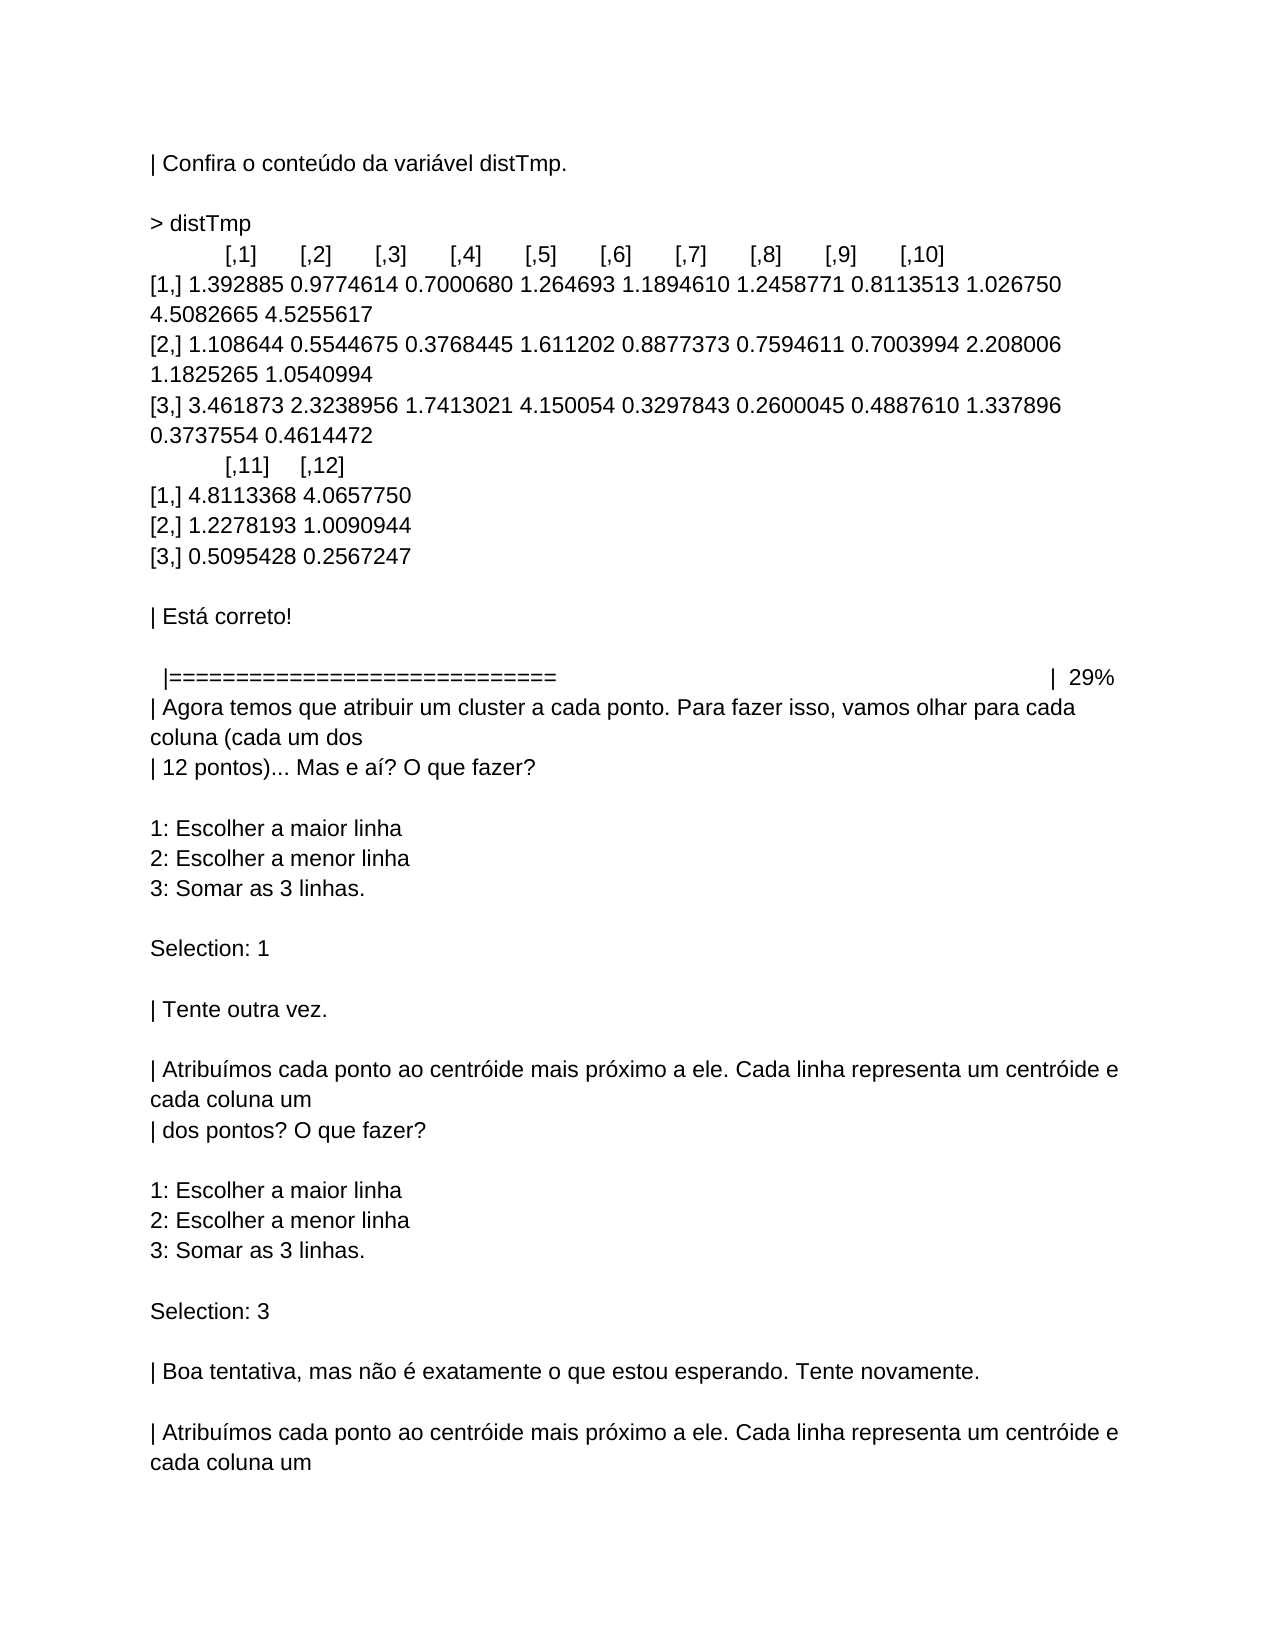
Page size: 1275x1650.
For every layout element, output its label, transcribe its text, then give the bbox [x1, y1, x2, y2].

text [2,] 1.2278193 1.0090944 [150, 512, 1125, 539]
text Selection: 1 [150, 935, 1125, 962]
text [1,] 1.392885 0.9774614 0.7000680 1.264693 1.1894610 1.2458771 0.8113513 1.026750 4.5082665 4.5255617 [150, 271, 1125, 327]
text | Está correto! [150, 603, 1125, 629]
text | Atribuímos cada ponto ao centróide mais próximo a ele. Cada linha representa um centróide e cada coluna um [150, 1419, 1125, 1475]
text [2,] 1.108644 0.5544675 0.3768445 1.611202 0.8877373 0.7594611 0.7003994 2.208006 1.1825265 1.0540994 [150, 331, 1125, 388]
text [1,] 4.8113368 4.0657750 [150, 482, 1125, 509]
text 3: Somar as 3 linhas. [150, 875, 1125, 901]
text Selection: 3 [150, 1298, 1125, 1324]
text | Tente outra vez. [150, 996, 1125, 1022]
text | Agora temos que atribuir um cluster a cada ponto. Para fazer isso, vamos olhar para cada coluna (cada um dos [150, 694, 1125, 750]
text [,11] [,12] [150, 452, 1125, 478]
text > distTmp [150, 210, 1125, 237]
text [3,] 0.5095428 0.2567247 [150, 543, 1125, 569]
text [3,] 3.461873 2.3238956 1.7413021 4.150054 0.3297843 0.2600045 0.4887610 1.337896 0.3737554 0.4614472 [150, 392, 1125, 448]
text [,1] [,2] [,3] [,4] [,5] [,6] [,7] [,8] [,9] [,10] [150, 241, 1125, 267]
text | 12 pontos)... Mas e aí? O que fazer? [150, 754, 1125, 781]
text 1: Escolher a maior linha [150, 1177, 1125, 1203]
text | Boa tentativa, mas não é exatamente o que estou esperando. Tente novamente. [150, 1358, 1125, 1385]
text 3: Somar as 3 linhas. [150, 1237, 1125, 1264]
text 2: Escolher a menor linha [150, 845, 1125, 871]
text 1: Escolher a maior linha [150, 814, 1125, 841]
text 2: Escolher a menor linha [150, 1207, 1125, 1234]
text |============================= | 29% [150, 663, 1125, 690]
text | dos pontos? O que fazer? [150, 1117, 1125, 1143]
text | Confira o conteúdo da variável distTmp. [150, 150, 1125, 176]
text | Atribuímos cada ponto ao centróide mais próximo a ele. Cada linha representa um centróide e cada coluna um [150, 1056, 1125, 1113]
